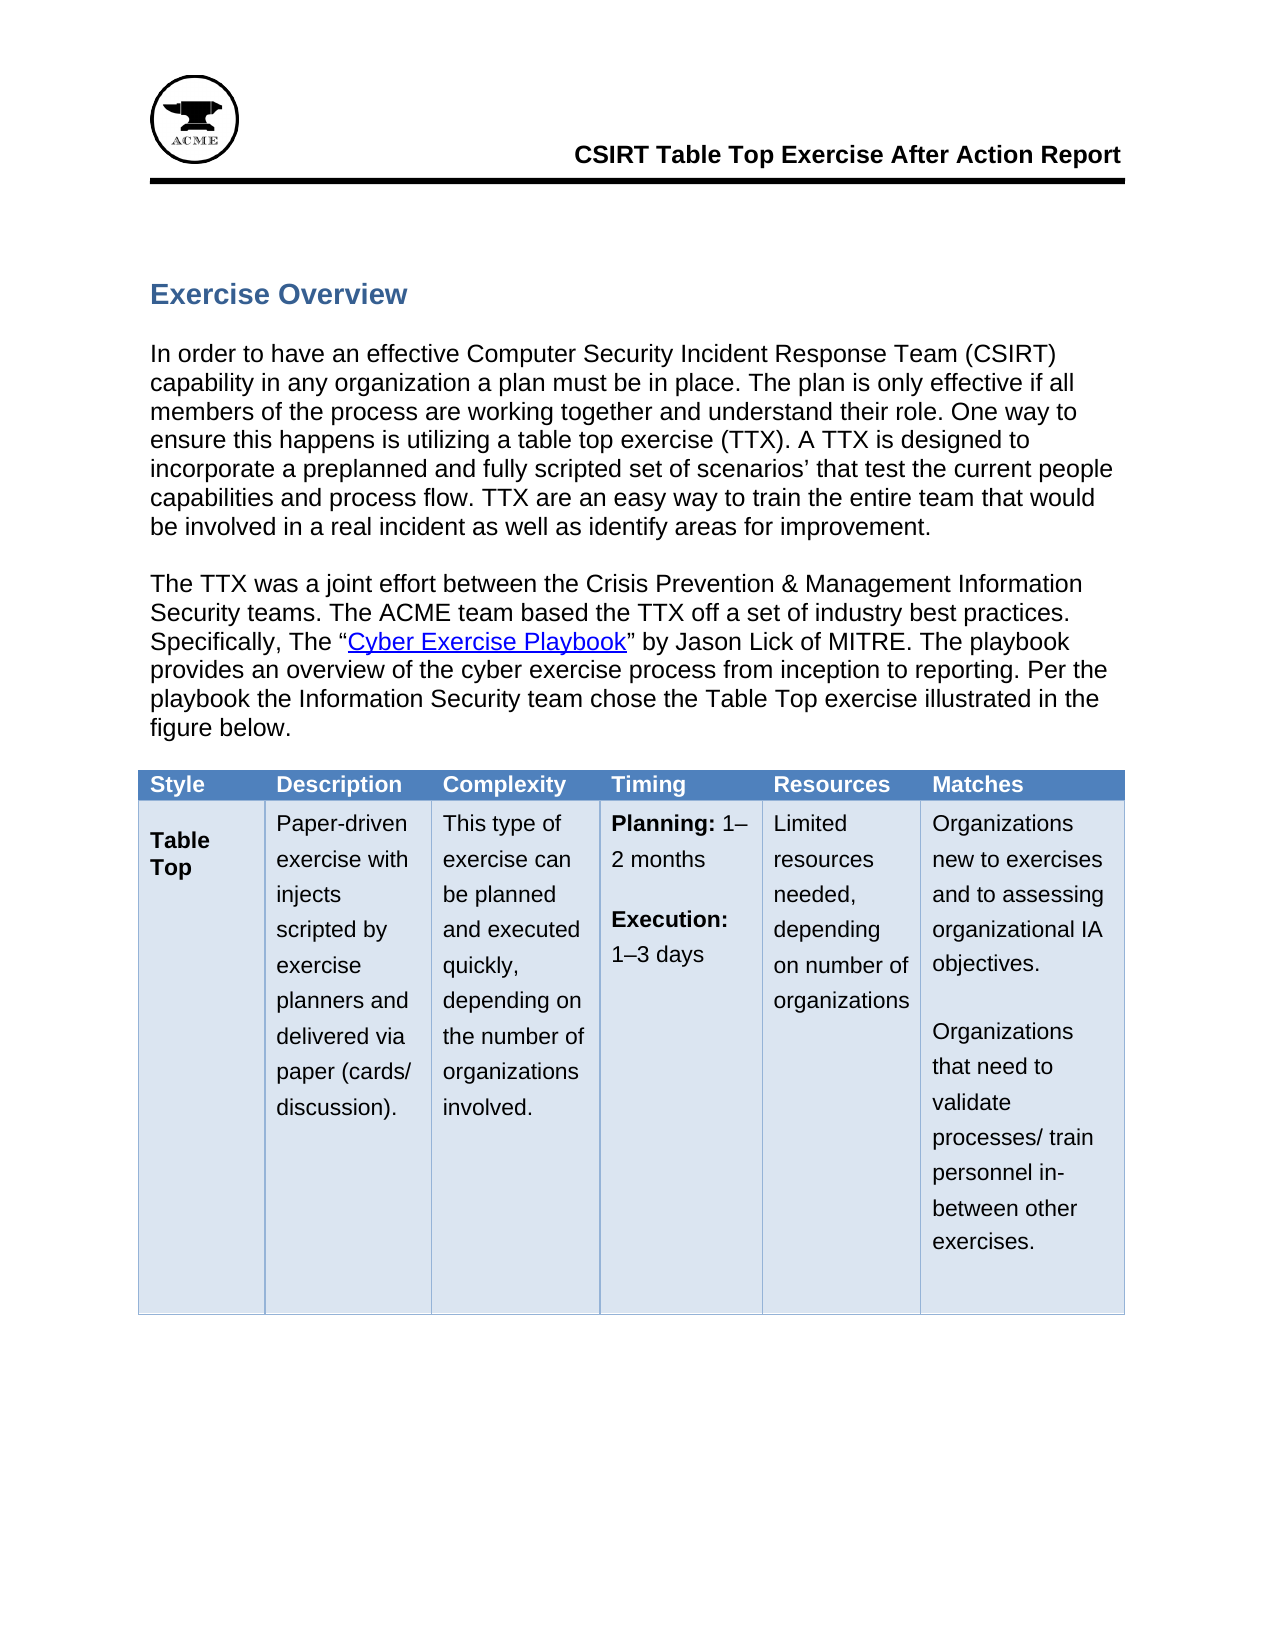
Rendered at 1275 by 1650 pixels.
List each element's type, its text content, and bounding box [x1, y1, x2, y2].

table_header Style [139, 771, 264, 800]
table_header Resources [763, 771, 920, 800]
table_header Matches [921, 771, 1124, 800]
table_header Description [266, 771, 431, 800]
table_cell Limited resources needed, depending on number of organizations [763, 801, 920, 1313]
table_cell Planning: 1–2 months Execution: 1–3 days [601, 801, 762, 1313]
picture [150, 75, 239, 164]
text In order to have an effective Computer Security Incident Response Team (CSIRT) capability in any organization a plan must be in place. The plan is only effective if all members of the process are working together and understand their role. One way to ensure this happens is utilizing a table top exercise (TTX). A TTX is designed to incorporate a preplanned and fully scripted set of scenarios’ that test the current people capabilities and process flow. TTX are an easy way to train the entire team that would be involved in a real incident as well as identify areas for improvement. [150, 339, 1125, 540]
subtitle Exercise Overview [150, 277, 1125, 310]
table_cell Table Top [139, 801, 264, 1313]
table_header Complexity [432, 771, 599, 800]
text The TTX was a joint effort between the Crisis Prevention & Management Information Security teams. The ACME team based the TTX off a set of industry best practices. Specifically, The “Cyber Exercise Playbook” by Jason Lick of MITRE. The playbook provides an overview of the cyber exercise process from inception to reporting. Per the playbook the Information Security team chose the Table Top exercise illustrated in the figure below. [150, 569, 1125, 741]
table_cell Organizations new to exercises and to assessing organizational IA objectives. Organizations that need to validate processes/ train personnel in-between other exercises. [921, 801, 1124, 1313]
table_header Timing [601, 771, 762, 800]
table_cell This type of exercise can be planned and executed quickly, depending on the number of organizations involved. [432, 801, 599, 1313]
table_cell Paper-driven exercise with injects scripted by exercise planners and delivered via paper (cards/ discussion). [266, 801, 431, 1313]
